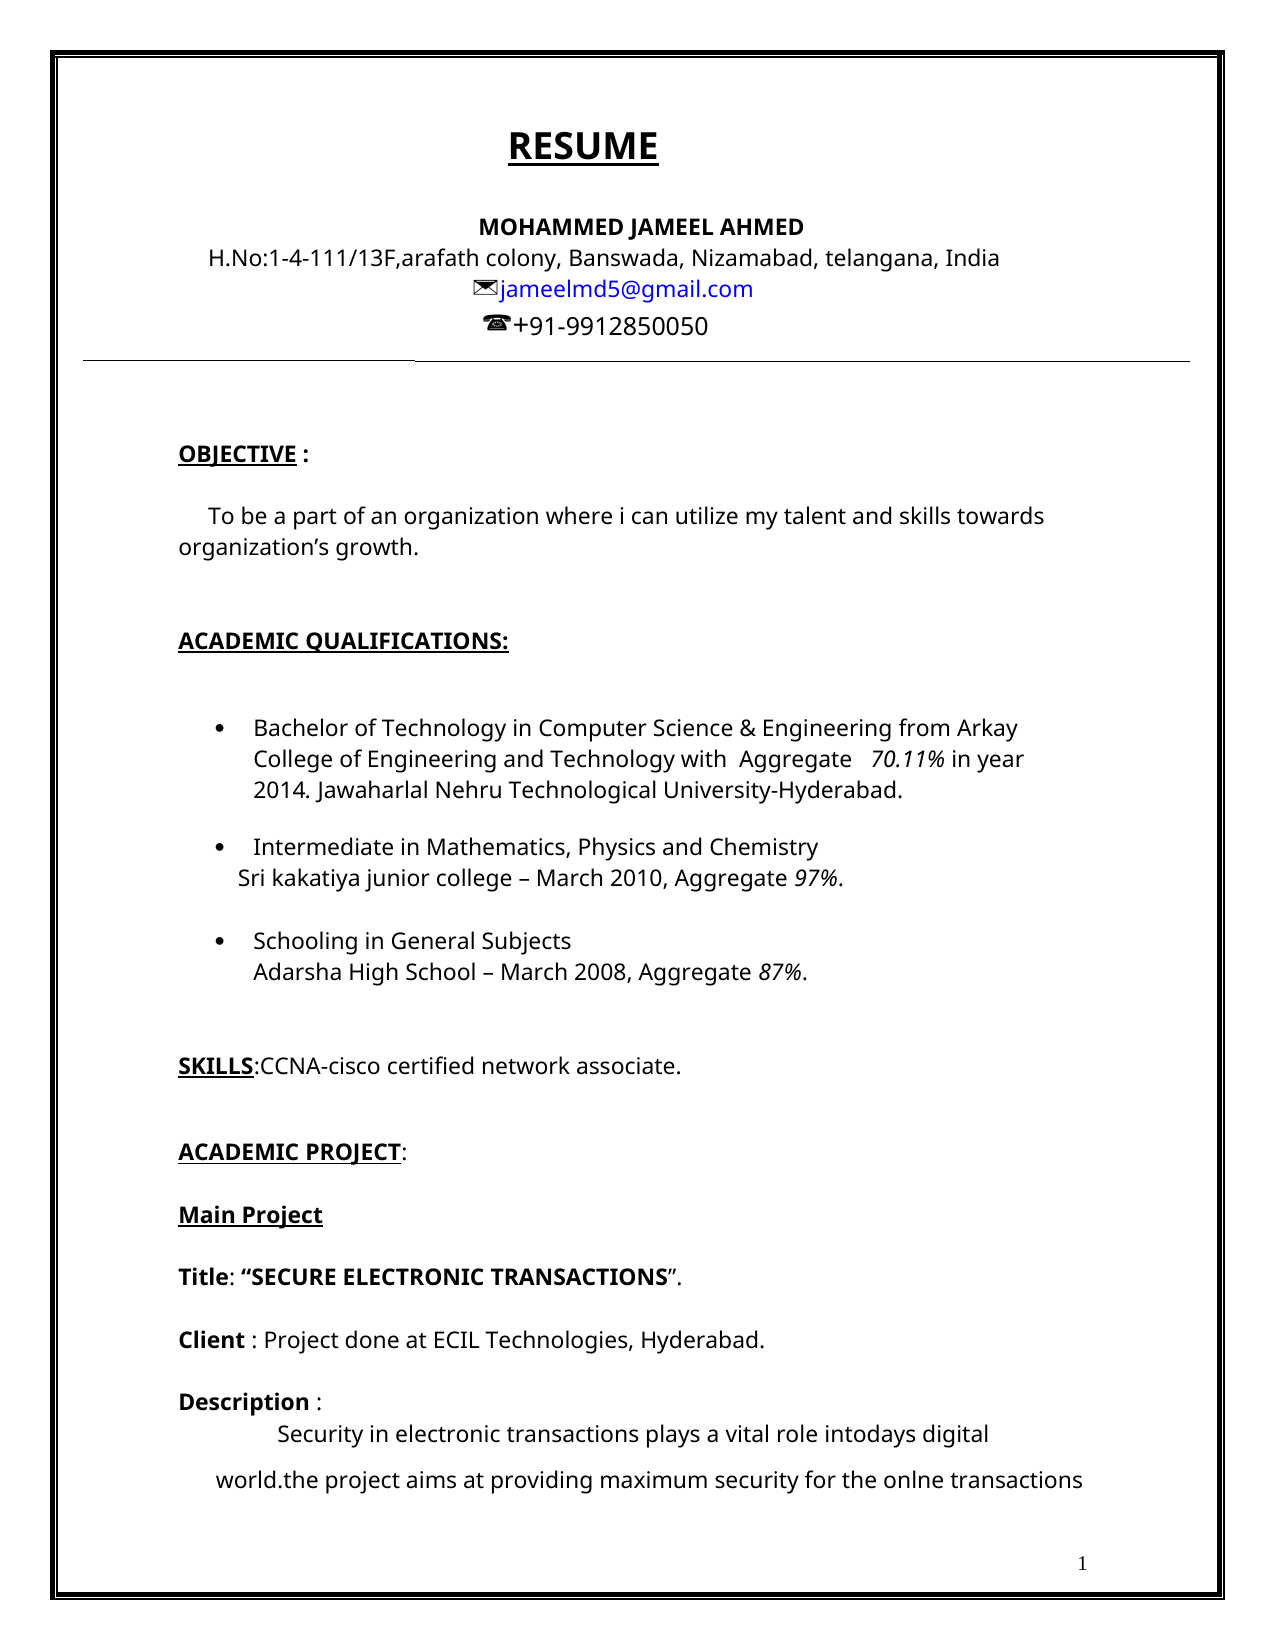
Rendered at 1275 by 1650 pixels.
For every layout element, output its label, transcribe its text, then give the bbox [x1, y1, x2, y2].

list Intermediate in Mathematics, Physics and Chemistry [216, 831, 1087, 862]
list Bachelor of Technology in Computer Science & Engineering from Arkay College of Engineering and Technology with Aggregate 70.11% in year 2014. Jawaharlal Nehru Technological University-Hyderabad. [216, 712, 1087, 805]
text Sri kakatiya junior college – March 2010, Aggregate 97%. [178, 862, 1087, 893]
text Security in electronic transactions plays a vital role intodays digital world.the project aims at providing maximum security for the onlne transactions [216, 1417, 1087, 1496]
text +91-9912850050 [178, 304, 1087, 344]
text ACADEMIC QUALIFICATIONS: [178, 625, 1087, 656]
list Schooling in General Subjects [216, 925, 1087, 956]
text Client : Project done at ECIL Technologies, . [178, 1292, 1087, 1355]
text OBJECTIVE : [178, 438, 1087, 469]
text MOHAMMED JAMEEL AHMED [478, 210, 1087, 242]
text SKILLS:CCNA-cisco certified network associate. [178, 1050, 1087, 1081]
text jameelmd5@gmail.com [403, 273, 1087, 304]
text RESUME [478, 119, 1087, 171]
text To be a part of an organization where i can utilize my talent and skills towards organization’s growth. [178, 500, 1087, 563]
text H.No:1-4-111/13F,arafath colony, Banswada, Nizamabad, telangana, India [178, 242, 1087, 273]
text Main Project [178, 1199, 1087, 1230]
text Title: “SECURE ELECTRONIC TRANSACTIONS”. [178, 1261, 1087, 1292]
text ACADEMIC PROJECT: [178, 1136, 1087, 1167]
text Description : [178, 1386, 1087, 1417]
text Adarsha High School – March 2008, Aggregate 87%. [253, 956, 1087, 987]
